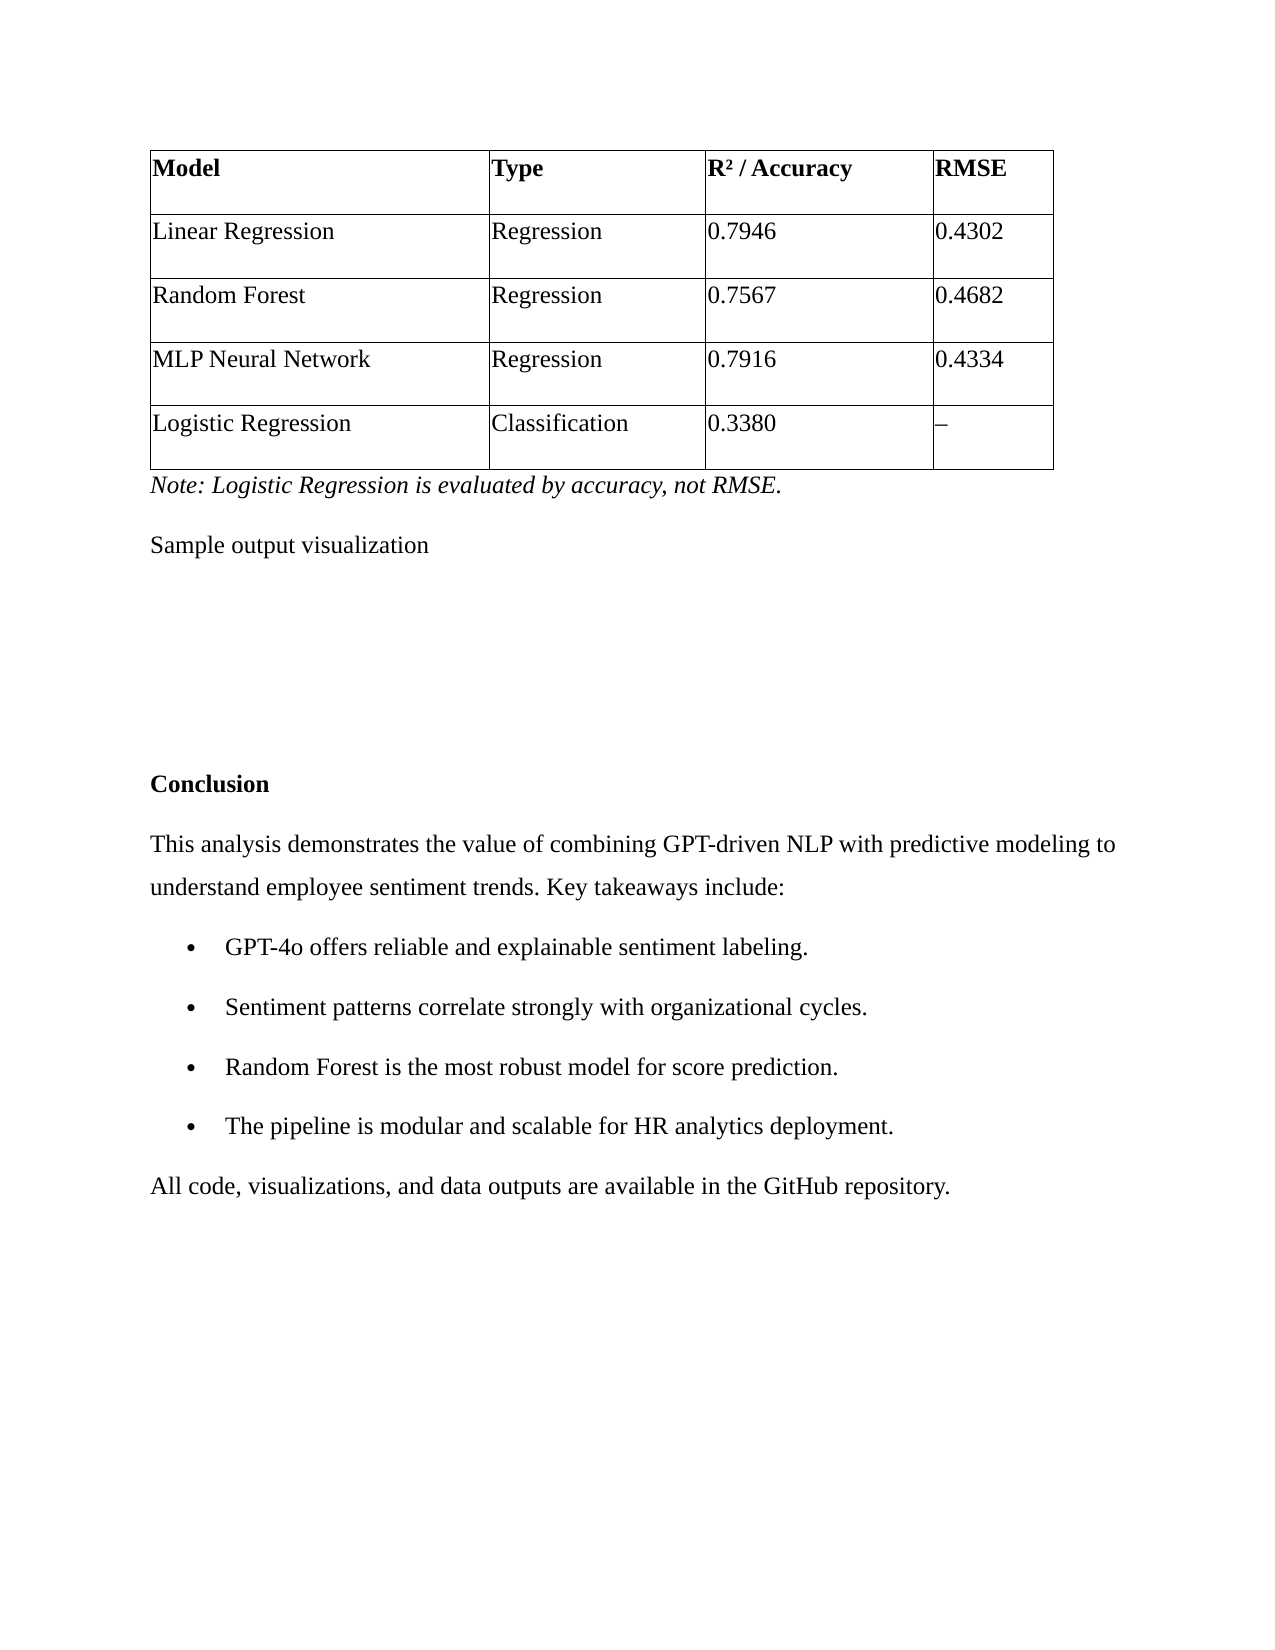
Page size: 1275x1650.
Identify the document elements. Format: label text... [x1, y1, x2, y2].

table_header Model [151, 151, 489, 214]
text All code, visualizations, and data outputs are available in the GitHub repository. [150, 1171, 1125, 1200]
table_cell 0.4302 [934, 215, 1053, 278]
table_cell 0.3380 [706, 406, 933, 469]
table_cell Regression [490, 215, 705, 278]
table_header R² / Accuracy [706, 151, 933, 214]
table_cell Logistic Regression [151, 406, 489, 469]
table_cell 0.7946 [706, 215, 933, 278]
table_cell Random Forest [151, 279, 489, 342]
text Conclusion [150, 769, 1125, 798]
table_cell – [934, 406, 1053, 469]
table_header Type [490, 151, 705, 214]
table_cell Regression [490, 279, 705, 342]
table_cell MLP Neural Network [151, 343, 489, 405]
table_cell Regression [490, 343, 705, 405]
table_cell Linear Regression [151, 215, 489, 278]
text This analysis demonstrates the value of combining GPT-driven NLP with predictive modeling to understand employee sentiment trends. Key takeaways include: [150, 829, 1125, 901]
list GPT-4o offers reliable and explainable sentiment labeling. [187, 932, 1125, 961]
list The pipeline is modular and scalable for HR analytics deployment. [187, 1111, 1125, 1140]
table_cell Classification [490, 406, 705, 469]
list Random Forest is the most robust model for score prediction. [187, 1052, 1125, 1080]
list Sentiment patterns correlate strongly with organizational cycles. [187, 992, 1125, 1021]
table_cell 0.4682 [934, 279, 1053, 342]
table_cell 0.7567 [706, 279, 933, 342]
text Note: Logistic Regression is evaluated by accuracy, not RMSE. [150, 470, 1125, 499]
table_cell 0.7916 [706, 343, 933, 405]
table_header RMSE [934, 151, 1053, 214]
text Sample output visualization [150, 530, 1125, 559]
table_cell 0.4334 [934, 343, 1053, 405]
